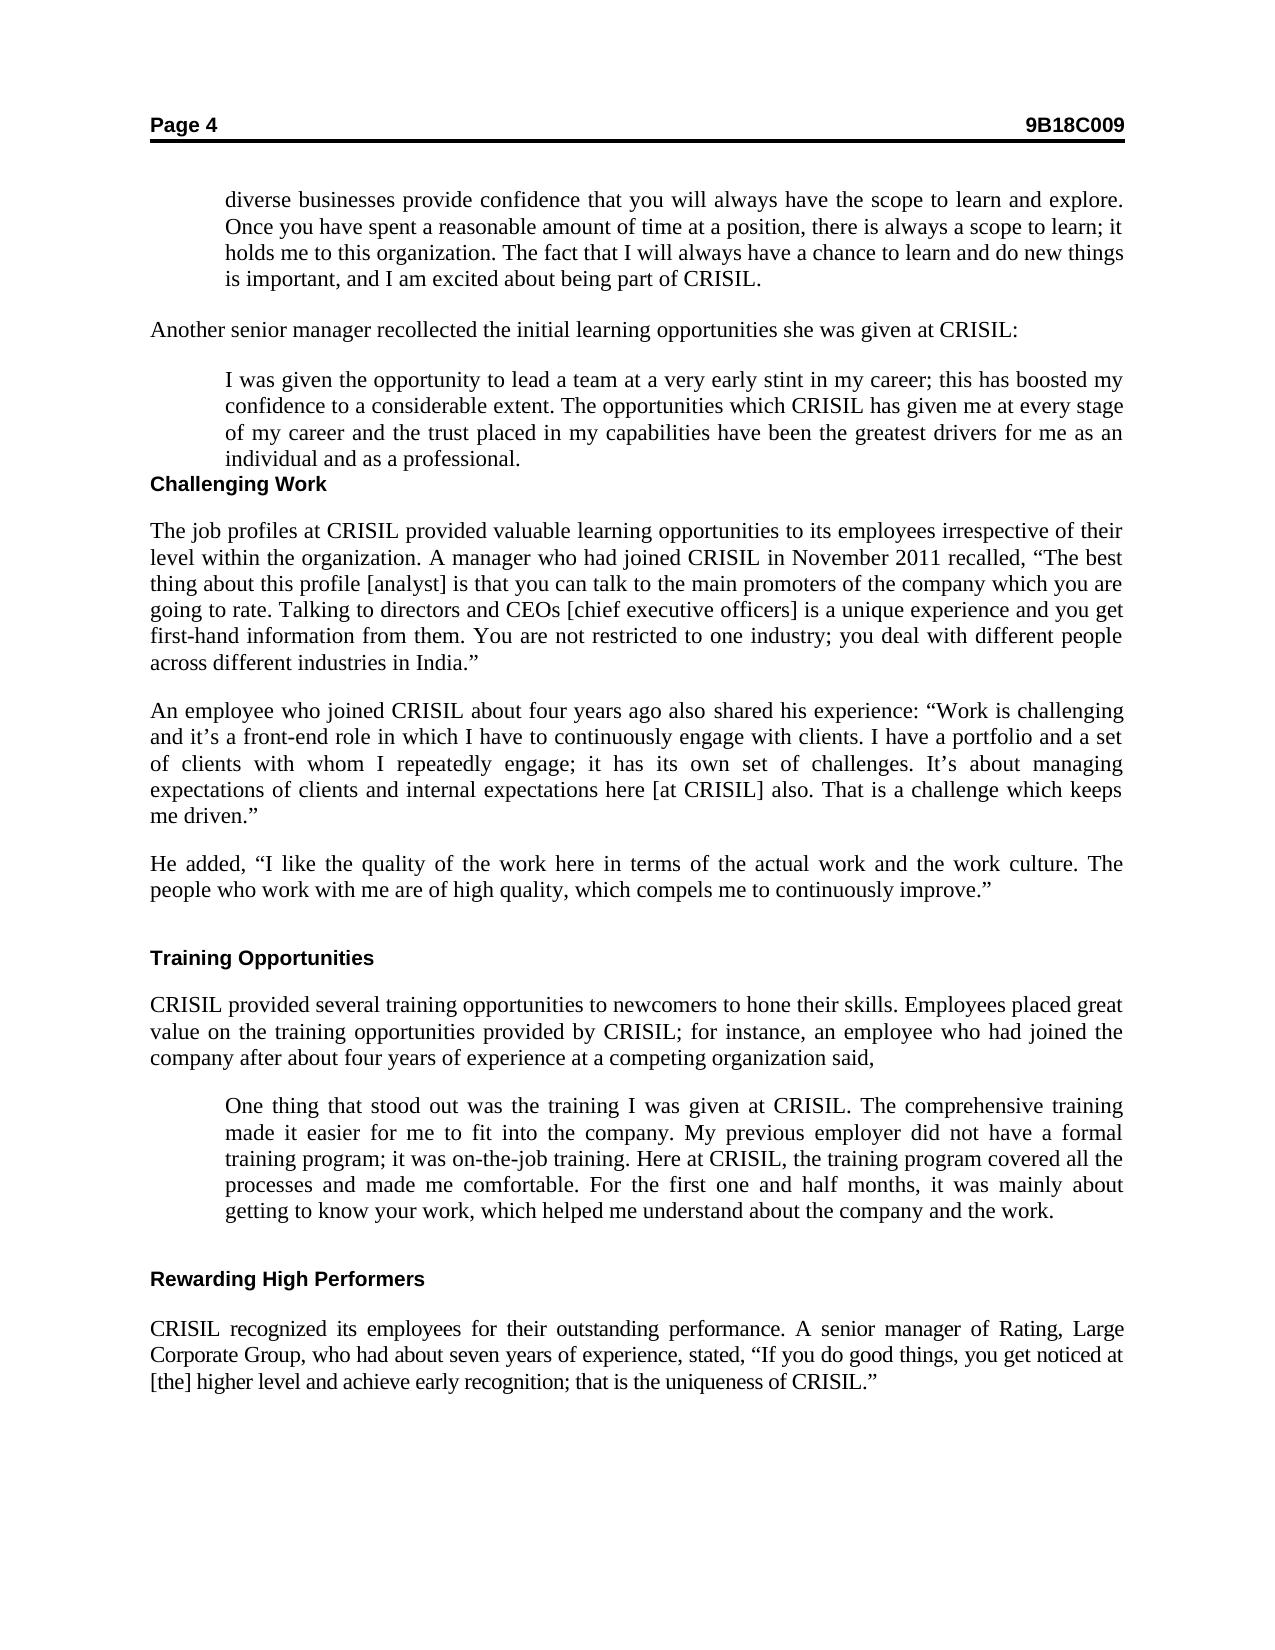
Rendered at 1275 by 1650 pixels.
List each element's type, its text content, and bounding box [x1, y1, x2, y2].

text Training Opportunities [150, 946, 1125, 970]
text CRISIL provided several training opportunities to newcomers to hone their skills. Employees placed great value on the training opportunities provided by CRISIL; for instance, an employee who had joined the company after about four years of experience at a competing organization said, [150, 992, 1125, 1071]
text Rewarding High Performers [150, 1267, 1125, 1291]
text I was given the opportunity to lead a team at a very early stint in my career; this has boosted my confidence to a considerable extent. The opportunities which CRISIL has given me at every stage of my career and the trust placed in my capabilities have been the greatest drivers for me as an individual and as a professional. [225, 366, 1125, 472]
text Another senior manager recollected the initial learning opportunities she was given at CRISIL: [150, 316, 1125, 342]
text An employee who joined CRISIL about four years ago also shared his experience: “Work is challenging and it’s a front-end role in which I have to continuously engage with clients. I have a portfolio and a set of clients with whom I repeatedly engage; it has its own set of challenges. It’s about managing expectations of clients and internal expectations here [at CRISIL] also. That is a challenge which keeps me driven.” [150, 697, 1125, 829]
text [225, 186, 1125, 292]
text Challenging Work [150, 472, 1125, 496]
text One thing that stood out was the training I was given at CRISIL. The comprehensive training made it easier for me to fit into the company. My previous employer did not have a formal training program; it was on-the-job training. Here at CRISIL, the training program covered all the processes and made me comfortable. For the first one and half months, it was mainly about getting to know your work, which helped me understand about the company and the work. [225, 1092, 1125, 1224]
text CRISIL recognized its employees for their outstanding performance. A senior manager of Rating, Large Corporate Group, who had about seven years of experience, stated, “If you do good things, you get noticed at [the] higher level and achieve early recognition; that is the uniqueness of CRISIL.” [150, 1315, 1125, 1394]
text The job profiles at CRISIL provided valuable learning opportunities to its employees irrespective of their level within the organization. A manager who had joined CRISIL in November 2011 recalled, “The best thing about this profile [analyst] is that you can talk to the main promoters of the company which you are going to rate. Talking to directors and CEOs [chief executive officers] is a unique experience and you get first-hand information from them. You are not restricted to one industry; you deal with different people across different industries in India.” [150, 517, 1125, 675]
text He added, “I like the quality of the work here in terms of the actual work and the work culture. The people who work with me are of high quality, which compels me to continuously improve.” [150, 850, 1125, 903]
